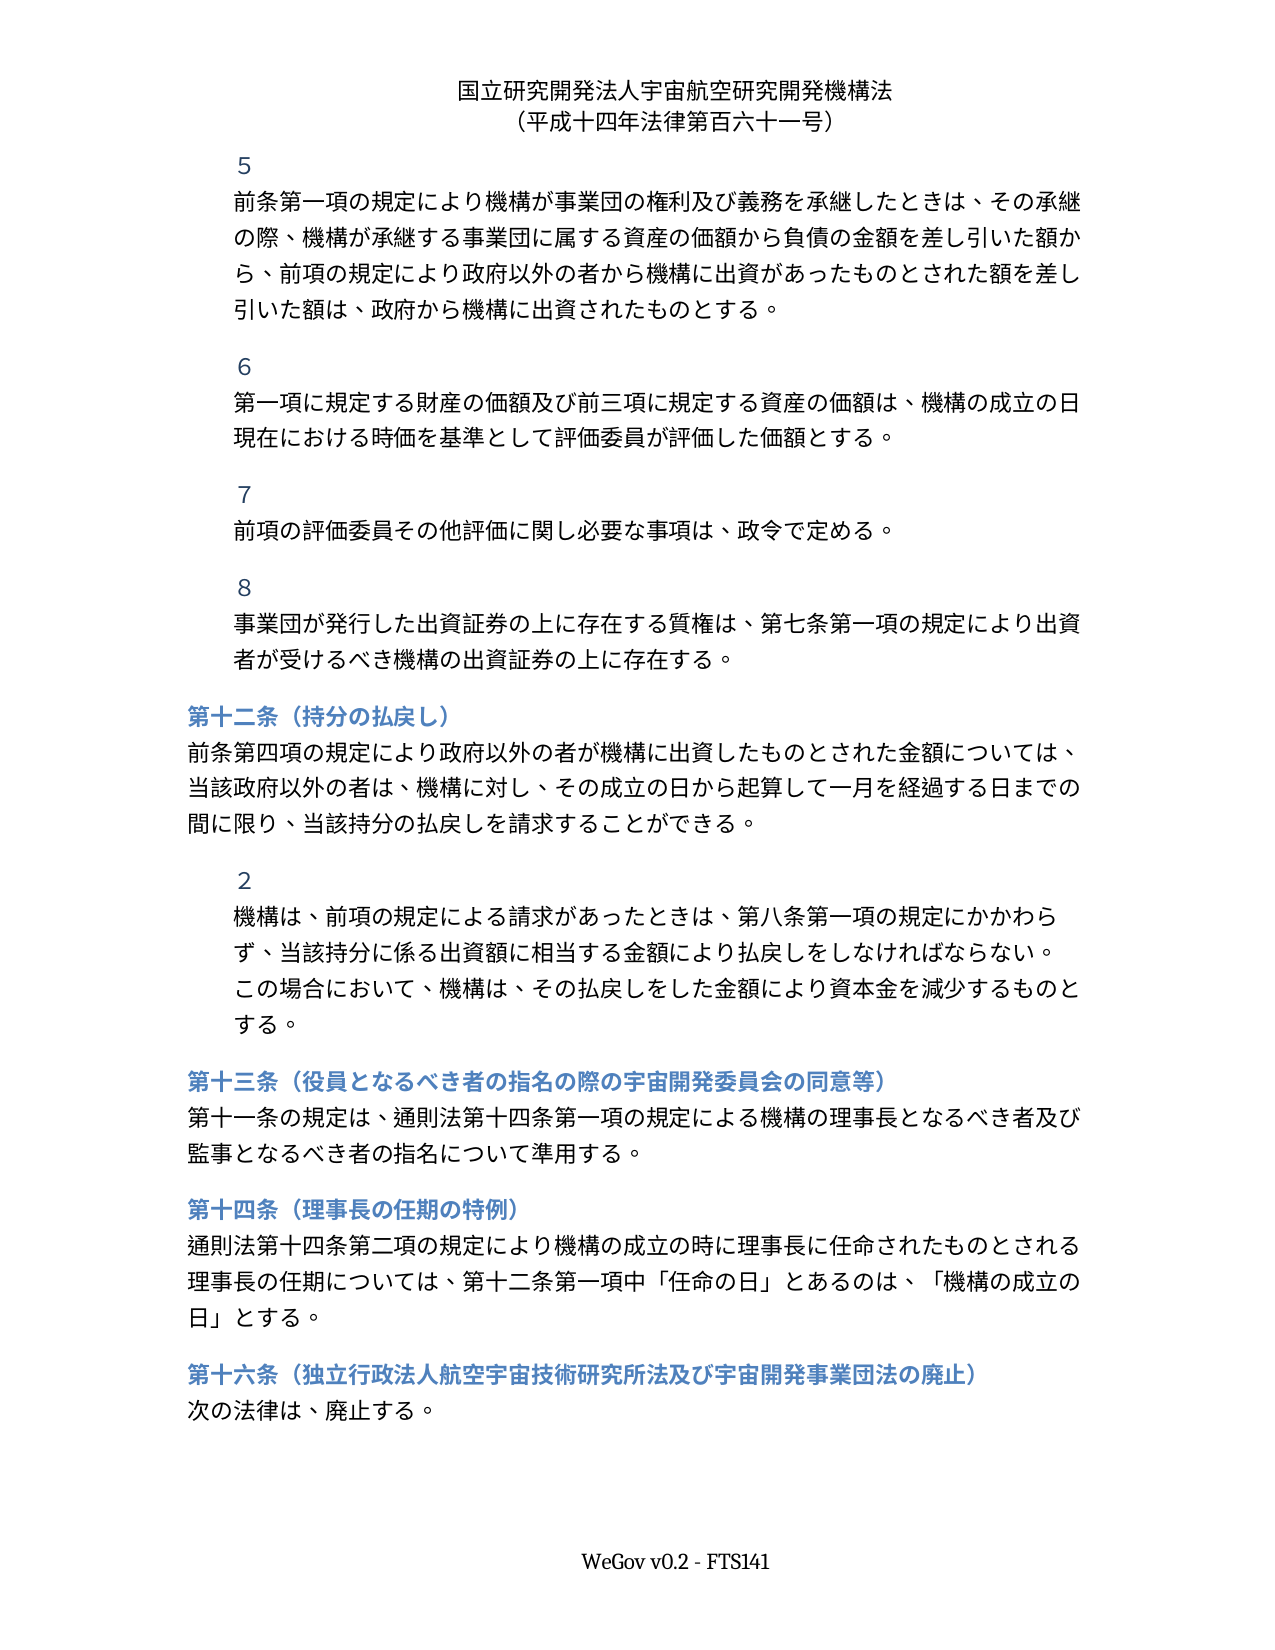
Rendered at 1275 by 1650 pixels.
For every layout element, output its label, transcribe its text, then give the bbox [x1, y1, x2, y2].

subtitle 第十六条（独立行政法人航空宇宙技術研究所法及び宇宙開発事業団法の廃止） [187, 1359, 1087, 1390]
subtitle 第十四条（理事長の任期の特例） [187, 1194, 1087, 1226]
text 前条第一項の規定により機構が事業団の権利及び義務を承継したときは、その承継の際、機構が承継する事業団に属する資産の価額から負債の金額を差し引いた額から、前項の規定により政府以外の者から機構に出資があったものとされた額を差し引いた額は、政府から機構に出資されたものとする。 [233, 186, 1087, 325]
text 事業団が発行した出資証券の上に存在する質権は、第七条第一項の規定により出資者が受けるべき機構の出資証券の上に存在する。 [233, 608, 1087, 675]
text 前項の評価委員その他評価に関し必要な事項は、政令で定める。 [233, 515, 1087, 546]
subtitle ７ [233, 479, 1087, 510]
subtitle ６ [233, 351, 1087, 382]
text 前条第四項の規定により政府以外の者が機構に出資したものとされた金額については、当該政府以外の者は、機構に対し、その成立の日から起算して一月を経過する日までの間に限り、当該持分の払戻しを請求することができる。 [187, 736, 1087, 839]
subtitle 第十三条（役員となるべき者の指名の際の宇宙開発委員会の同意等） [187, 1066, 1087, 1097]
text 次の法律は、廃止する。 [187, 1395, 1087, 1426]
text 第十一条の規定は、通則法第十四条第一項の規定による機構の理事長となるべき者及び監事となるべき者の指名について準用する。 [187, 1102, 1087, 1169]
subtitle 第十二条（持分の払戻し） [187, 701, 1087, 732]
text 機構は、前項の規定による請求があったときは、第八条第一項の規定にかかわらず、当該持分に係る出資額に相当する金額により払戻しをしなければならない。 この場合において、機構は、その払戻しをした金額により資本金を減少するものとする。 [233, 901, 1087, 1040]
subtitle ５ [233, 150, 1087, 181]
text 第一項に規定する財産の価額及び前三項に規定する資産の価額は、機構の成立の日現在における時価を基準として評価委員が評価した価額とする。 [233, 386, 1087, 454]
text 通則法第十四条第二項の規定により機構の成立の時に理事長に任命されたものとされる理事長の任期については、第十二条第一項中「任命の日」とあるのは、「機構の成立の日」とする。 [187, 1230, 1087, 1333]
subtitle ８ [233, 572, 1087, 603]
subtitle ２ [233, 865, 1087, 896]
